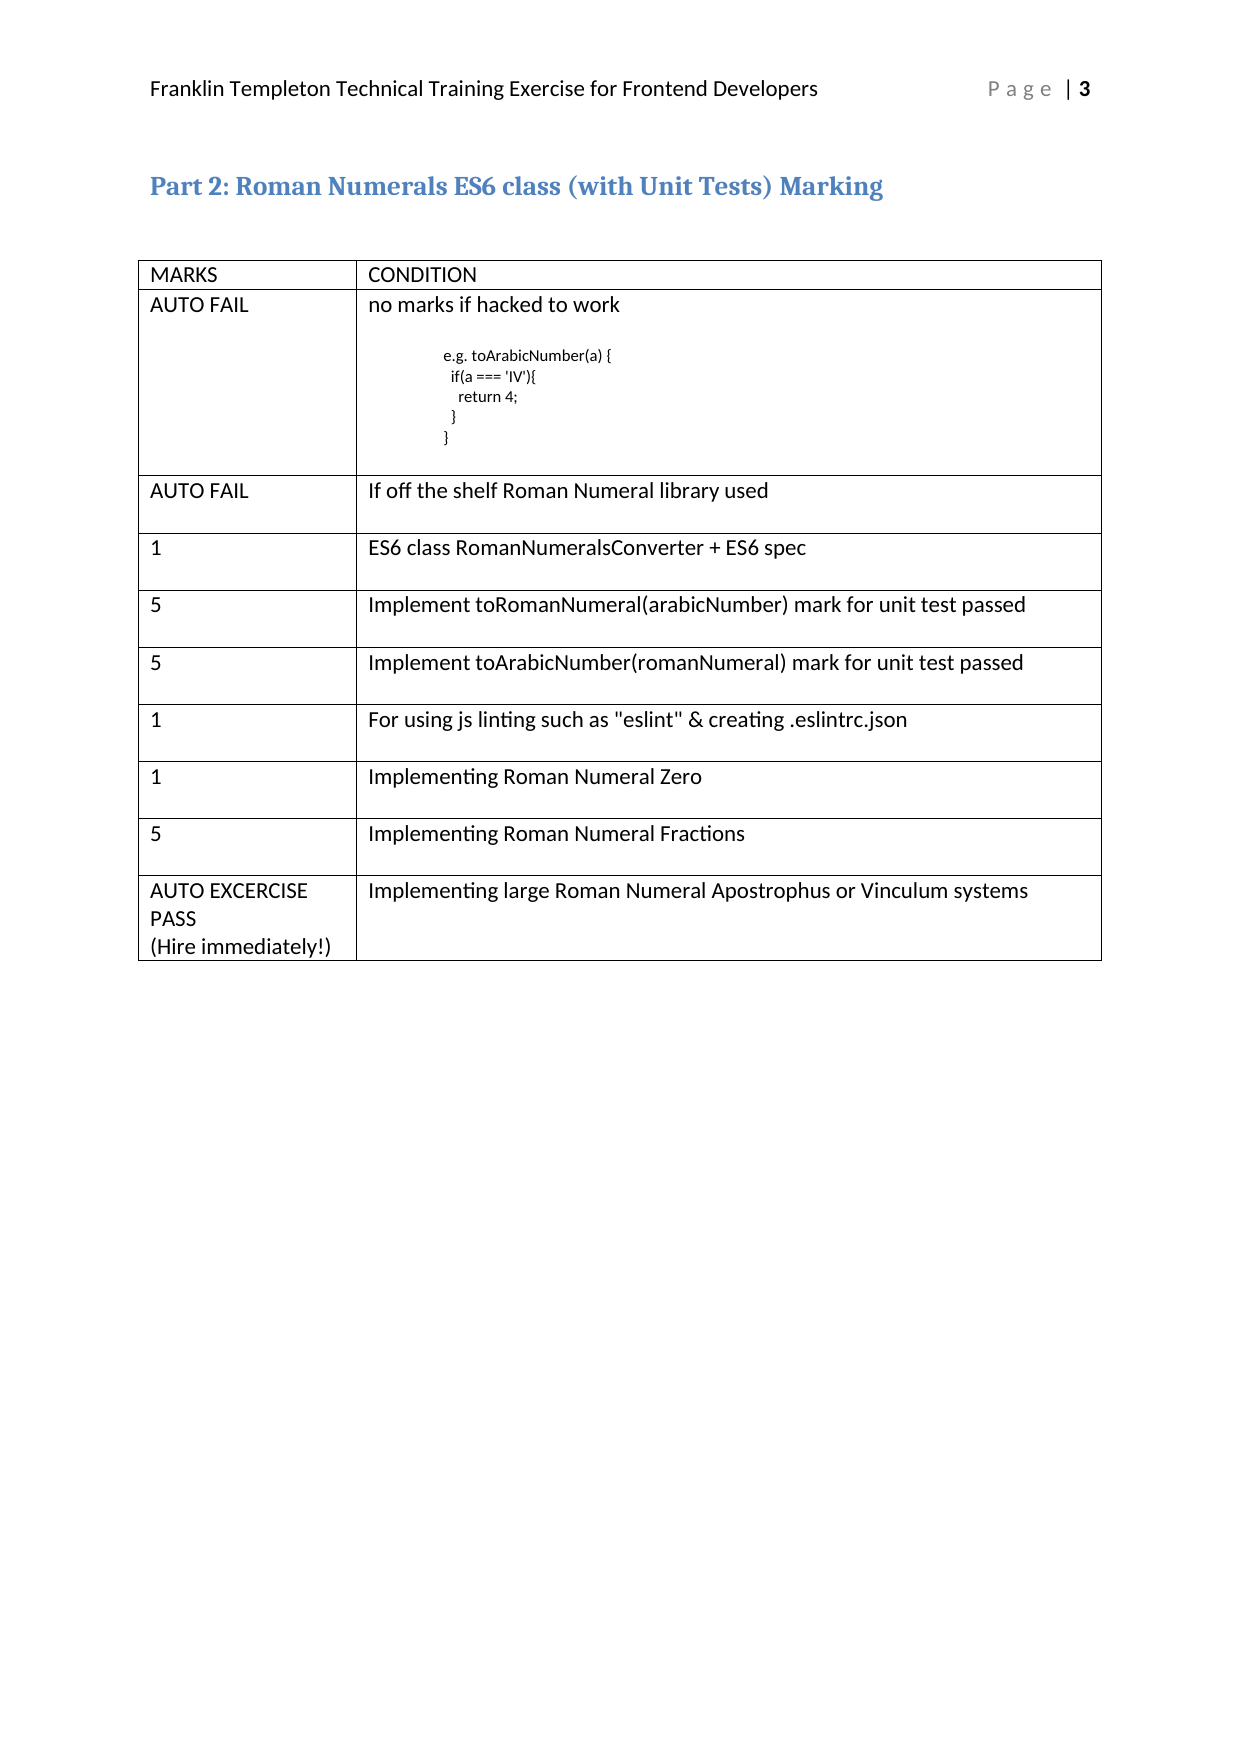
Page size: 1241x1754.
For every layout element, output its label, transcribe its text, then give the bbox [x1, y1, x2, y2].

table_cell Implementing Roman Numeral Zero [357, 762, 1101, 818]
table_cell 5 [139, 591, 356, 647]
table_cell 1 [139, 705, 356, 761]
table_cell 1 [139, 762, 356, 818]
table_cell no marks if hacked to work e.g. toArabicNumber(a) { if(a === 'IV'){ return 4; } } [357, 290, 1101, 475]
table_cell Implement toRomanNumeral(arabicNumber) mark for unit test passed [357, 591, 1101, 647]
table_cell Implement toArabicNumber(romanNumeral) mark for unit test passed [357, 648, 1101, 704]
table_cell 1 [139, 534, 356, 589]
table_cell 5 [139, 819, 356, 875]
table_header CONDITION [357, 261, 1101, 289]
table_cell AUTO FAIL [139, 476, 356, 532]
table_cell ES6 class RomanNumeralsConverter + ES6 spec [357, 534, 1101, 589]
table_cell Implementing Roman Numeral Fractions [357, 819, 1101, 875]
table_header MARKS [139, 261, 356, 289]
table_cell Implementing large Roman Numeral Apostrophus or Vinculum systems [357, 876, 1101, 960]
table_cell For using js linting such as "eslint" & creating .eslintrc.json [357, 705, 1101, 761]
table_cell AUTO FAIL [139, 290, 356, 475]
table_cell 5 [139, 648, 356, 704]
subtitle Part 2: Roman Numerals ES6 class (with Unit Tests) Marking [150, 171, 1090, 202]
table_cell If off the shelf Roman Numeral library used [357, 476, 1101, 532]
table_cell AUTO EXCERCISE PASS (Hire immediately!) [139, 876, 356, 960]
